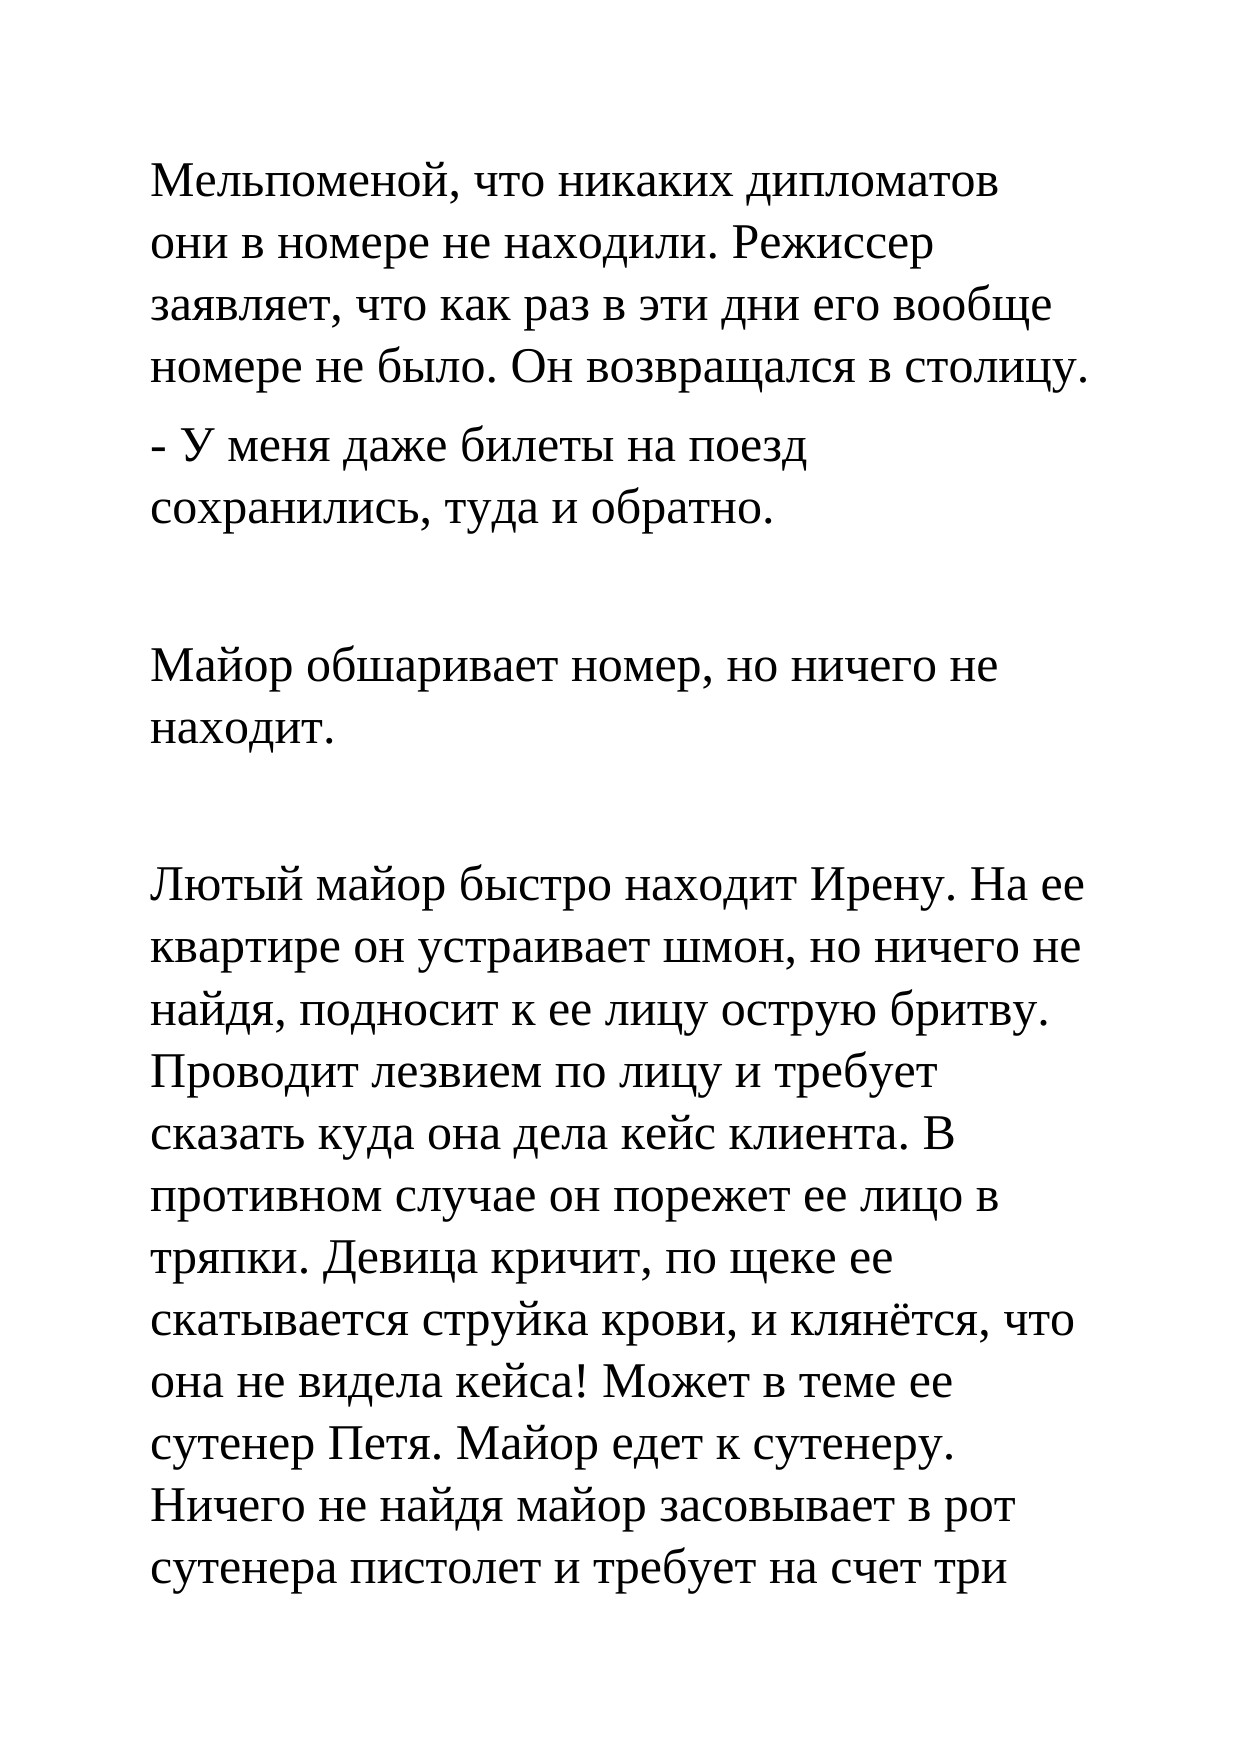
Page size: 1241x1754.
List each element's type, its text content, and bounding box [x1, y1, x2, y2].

text Майор обшаривает номер, но ничего не находит. [150, 634, 1090, 754]
text - У меня даже билеты на поезд сохранились, туда и обратно. [150, 415, 1090, 534]
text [150, 150, 1090, 394]
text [150, 854, 1090, 1594]
